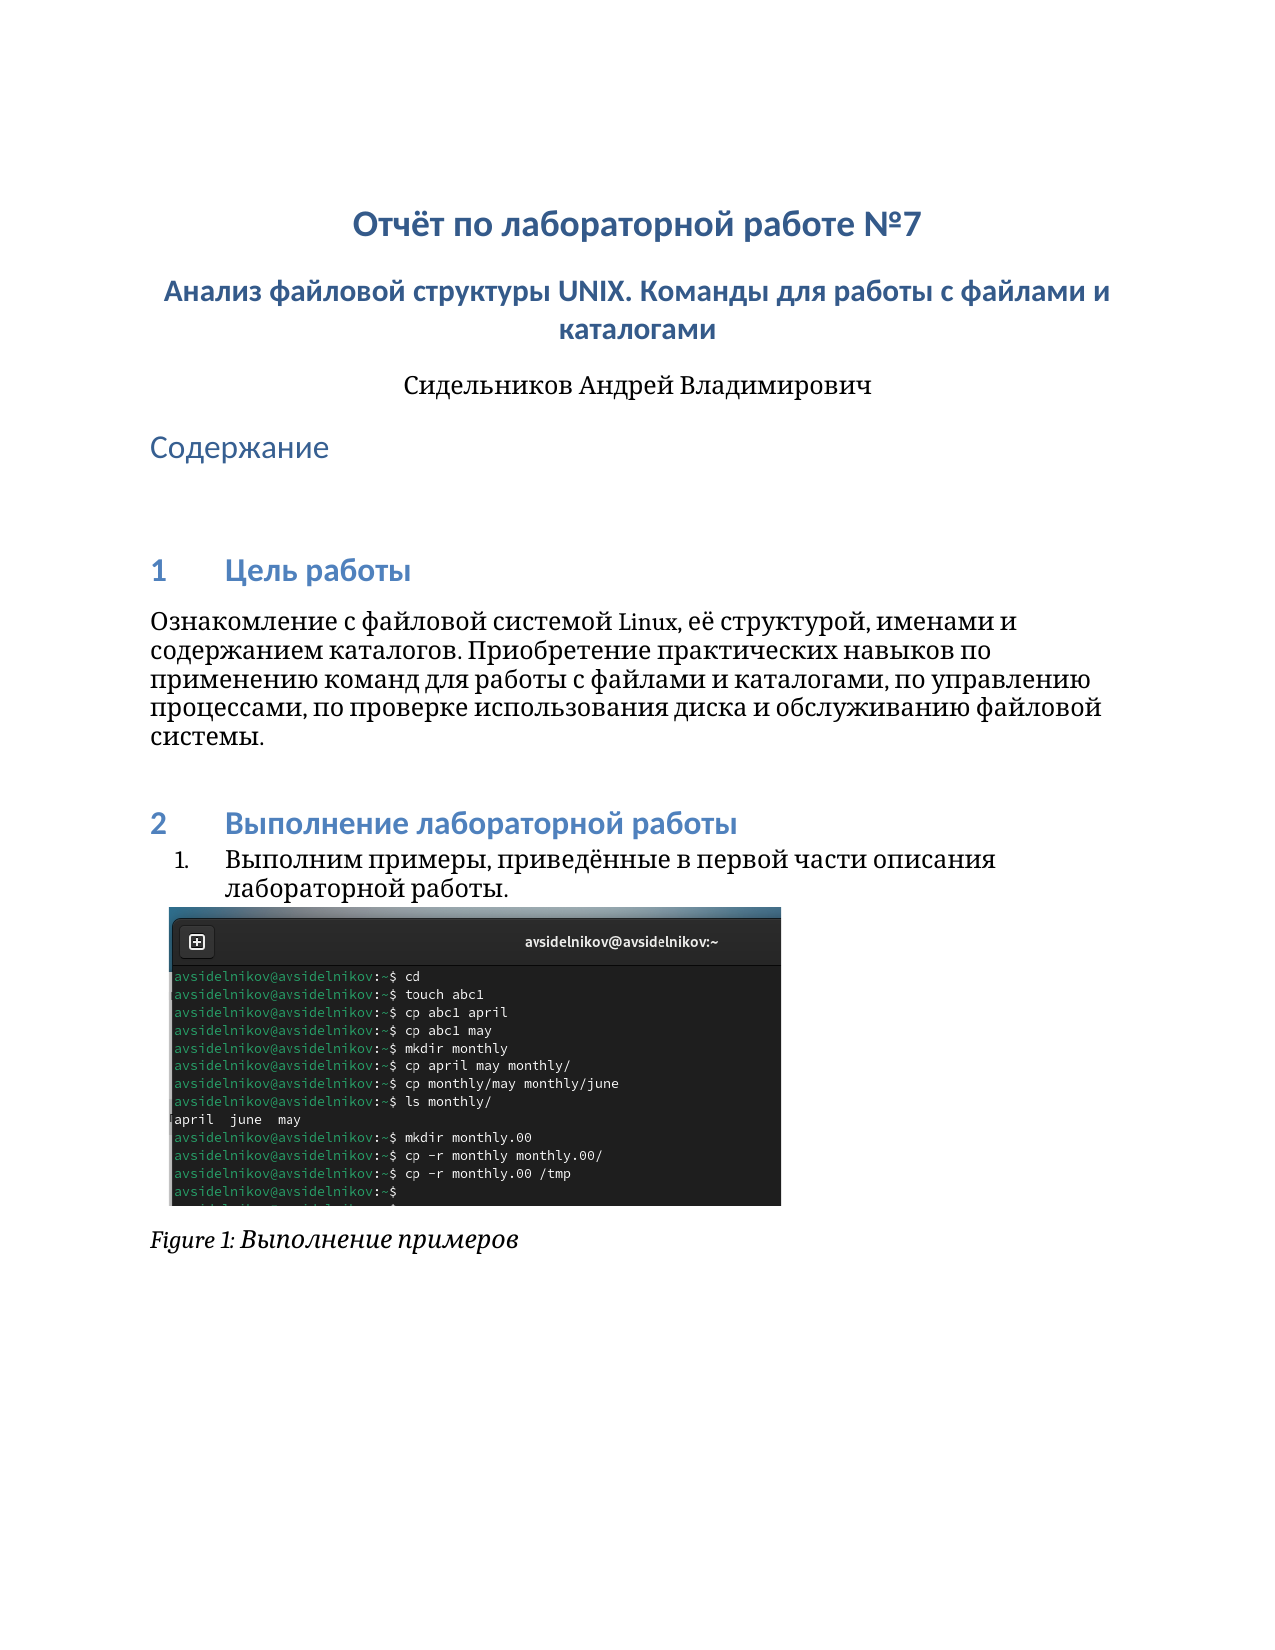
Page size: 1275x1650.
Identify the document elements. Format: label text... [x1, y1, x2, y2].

picture [168, 907, 782, 1206]
title Отчёт по лабораторной работе №7 [150, 200, 1125, 246]
text Ознакомление с файловой системой Linux, её структурой, именами и содержанием каталогов. Приобретение практических навыков по применению команд для работы с файлами и каталогами, по управлению процессами, по проверке использования диска и обслуживанию файловой системы. [150, 608, 1125, 752]
list Выполним примеры, приведённые в первой части описания лабораторной работы. [175, 846, 1125, 904]
subtitle 1 Цель работы [150, 548, 1125, 589]
text Сидельников Андрей Владимирович [150, 372, 1125, 401]
subtitle 2 Выполнение лабораторной работы [150, 802, 1125, 842]
text Figure 1: Выполнение примеров [150, 1226, 1125, 1255]
subtitle Анализ файловой структуры UNIX. Команды для работы с файлами и каталогами [150, 271, 1125, 347]
